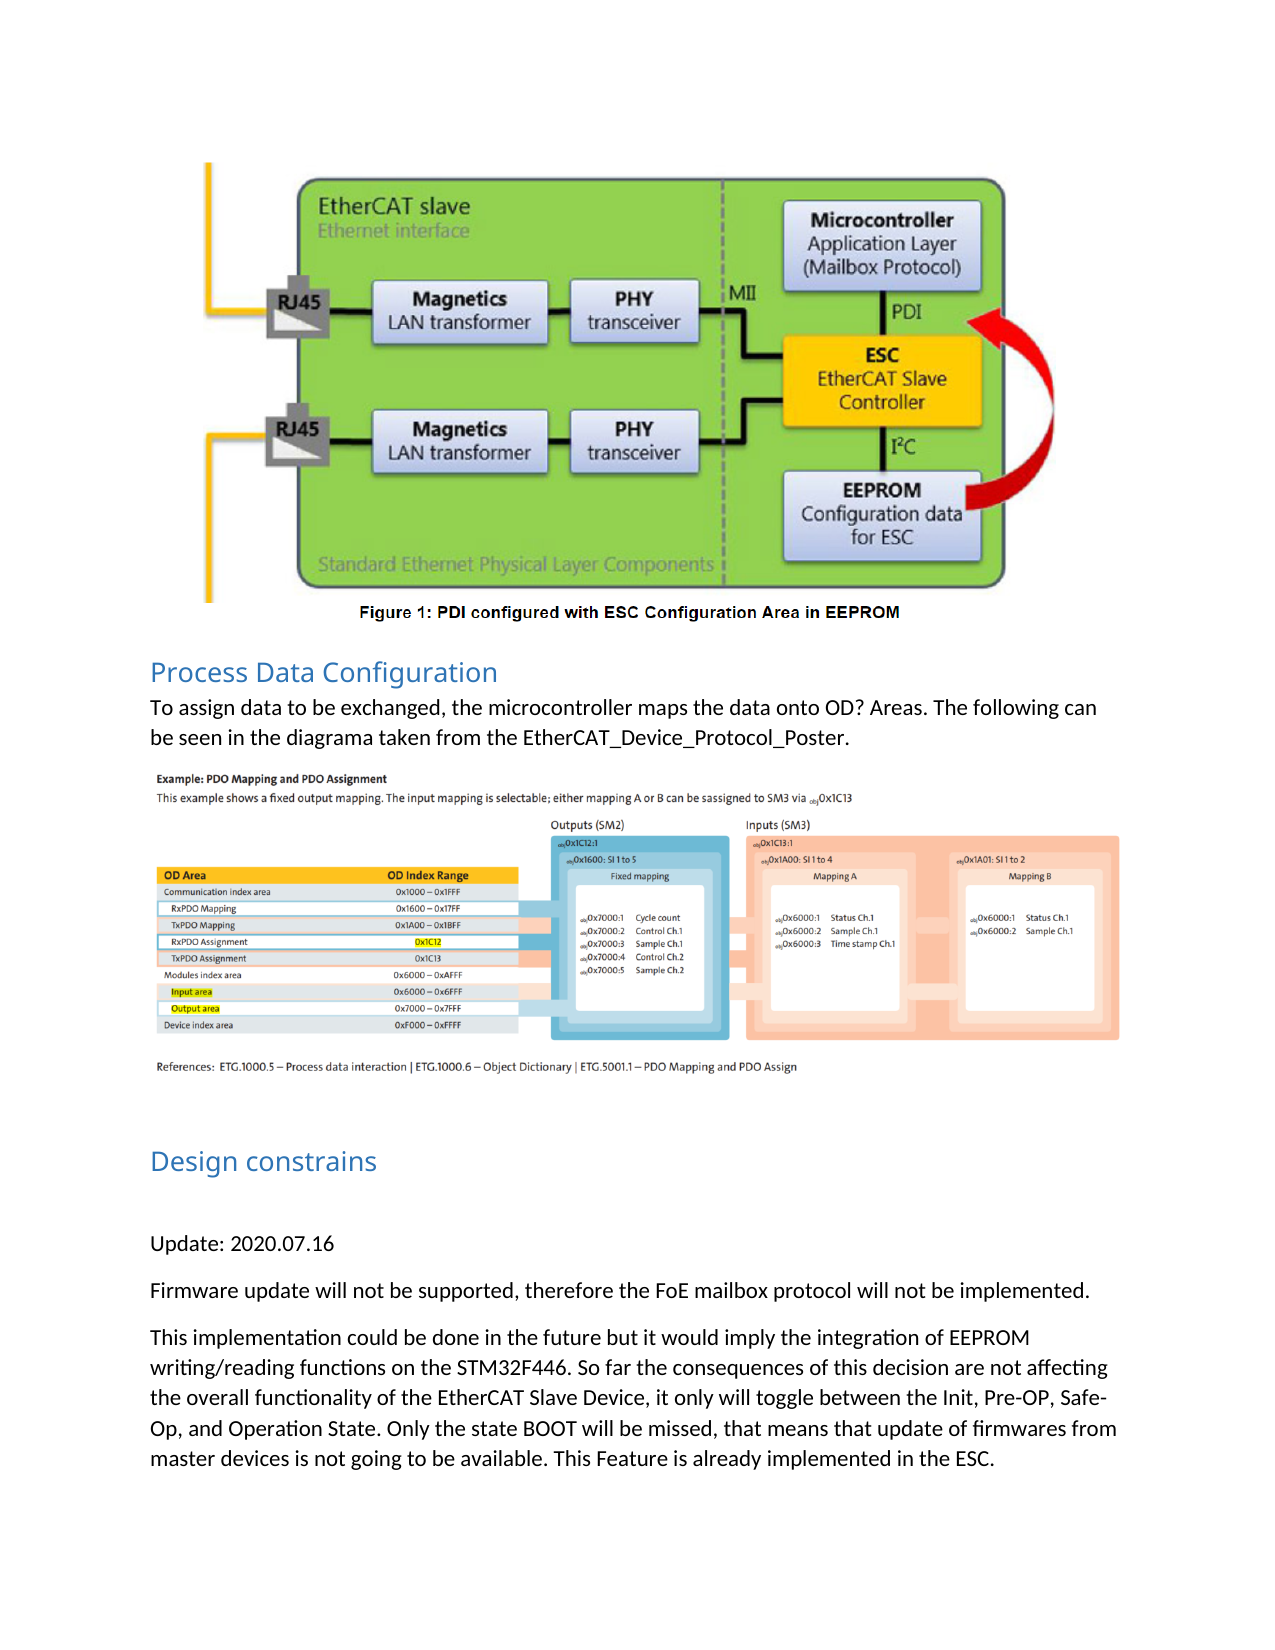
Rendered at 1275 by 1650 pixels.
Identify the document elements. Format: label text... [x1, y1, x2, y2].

subtitle Process Data Configuration [150, 653, 1125, 690]
text This implementation could be done in the future but it would imply the integration of EEPROM writing/reading functions on the STM32F446. So far the consequences of this decision are not affecting the overall functionality of the EtherCAT Slave Device, it only will toggle between the Init, Pre-OP, Safe-Op, and Operation State. Only the state BOOT will be missed, that means that update of firmwares from master devices is not going to be available. This Feature is already implemented in the ESC. [150, 1323, 1125, 1472]
picture [150, 150, 1125, 635]
text Firmware update will not be supported, therefore the FoE mailbox protocol will not be implemented. [150, 1276, 1125, 1304]
picture [150, 770, 1125, 1077]
text To assign data to be exchanged, the microcontroller maps the data onto OD? Areas. The following can be seen in the diagrama taken from the EtherCAT_Device_Protocol_Poster. [150, 693, 1125, 751]
text Update: 2020.07.16 [150, 1229, 1125, 1257]
subtitle Design constrains [150, 1143, 1125, 1179]
